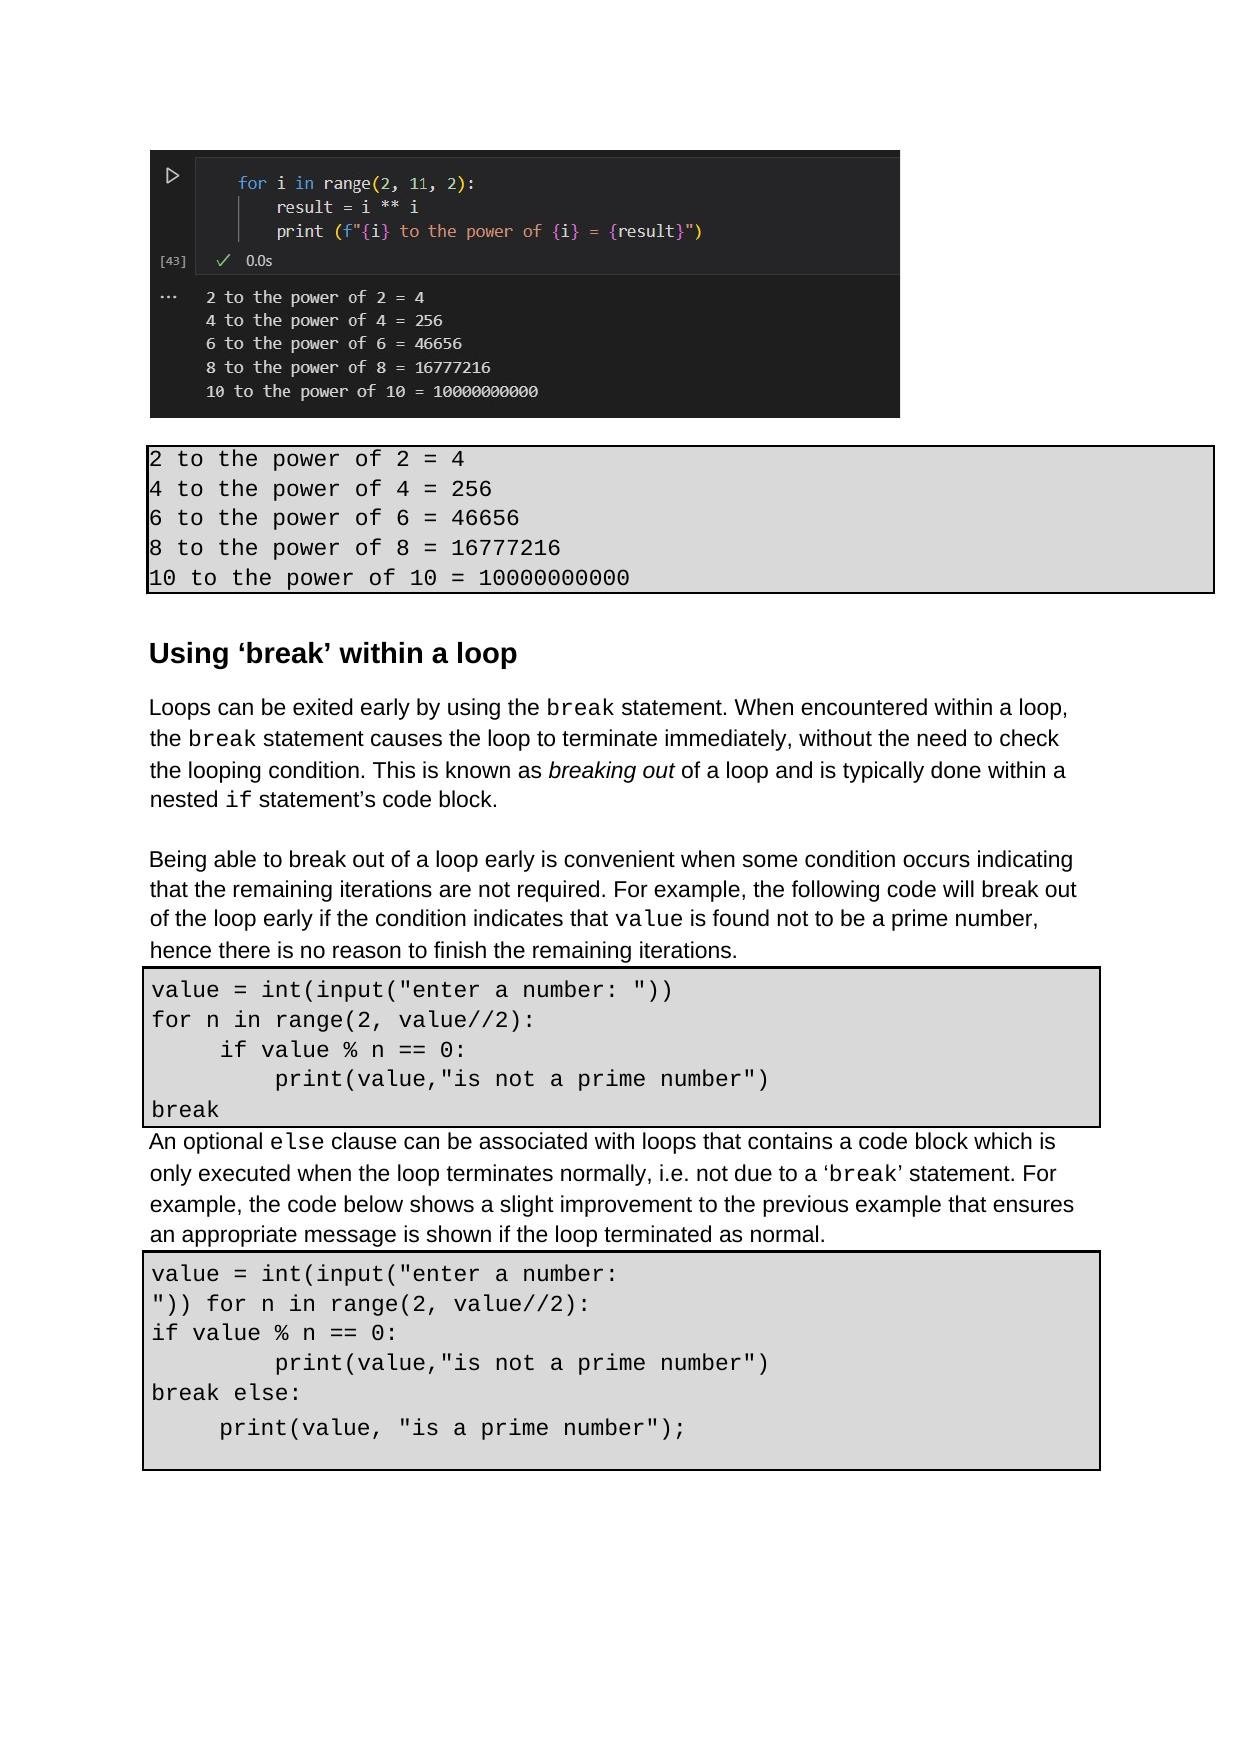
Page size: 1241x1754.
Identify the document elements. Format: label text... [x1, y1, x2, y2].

text 8 to the power of 8 = 16777216 [149, 534, 1213, 562]
subtitle Using ‘break’ within a loop [148, 636, 1117, 670]
text 2 to the power of 2 = 4 [149, 447, 1213, 473]
table_header value = int(input("enter a number: ")) for n in range(2, value//2): if value % n == 0: print(value,"is not a prime number") break [144, 969, 1099, 1126]
text 6 to the power of 6 = 46656 [149, 504, 1213, 533]
text 4 to the power of 4 = 256 [149, 475, 1213, 503]
text An optional else clause can be associated with loops that contains a code block which is only executed when the loop terminates normally, i.e. not due to a ‘break’ statement. For example, the code below shows a slight improvement to the previous example that ensures an appropriate message is shown if the loop terminated as normal. [148, 1128, 1091, 1247]
table_header value = int(input("enter a number: ")) for n in range(2, value//2): if value % n == 0: print(value,"is not a prime number") break else: print(value, "is a prime number"); [144, 1253, 1099, 1469]
picture [150, 150, 901, 418]
text Loops can be exited early by using the break statement. When encountered within a loop, the break statement causes the loop to terminate immediately, without the need to check the looping condition. This is known as breaking out of a loop and is typically done within a nested if statement’s code block. [148, 694, 1091, 814]
text Being able to break out of a loop early is convenient when some condition occurs indicating that the remaining iterations are not required. For example, the following code will break out of the loop early if the condition indicates that value is found not to be a prime number, hence there is no reason to finish the remaining iterations. [148, 846, 1091, 963]
text 10 to the power of 10 = 10000000000 [149, 564, 1213, 592]
